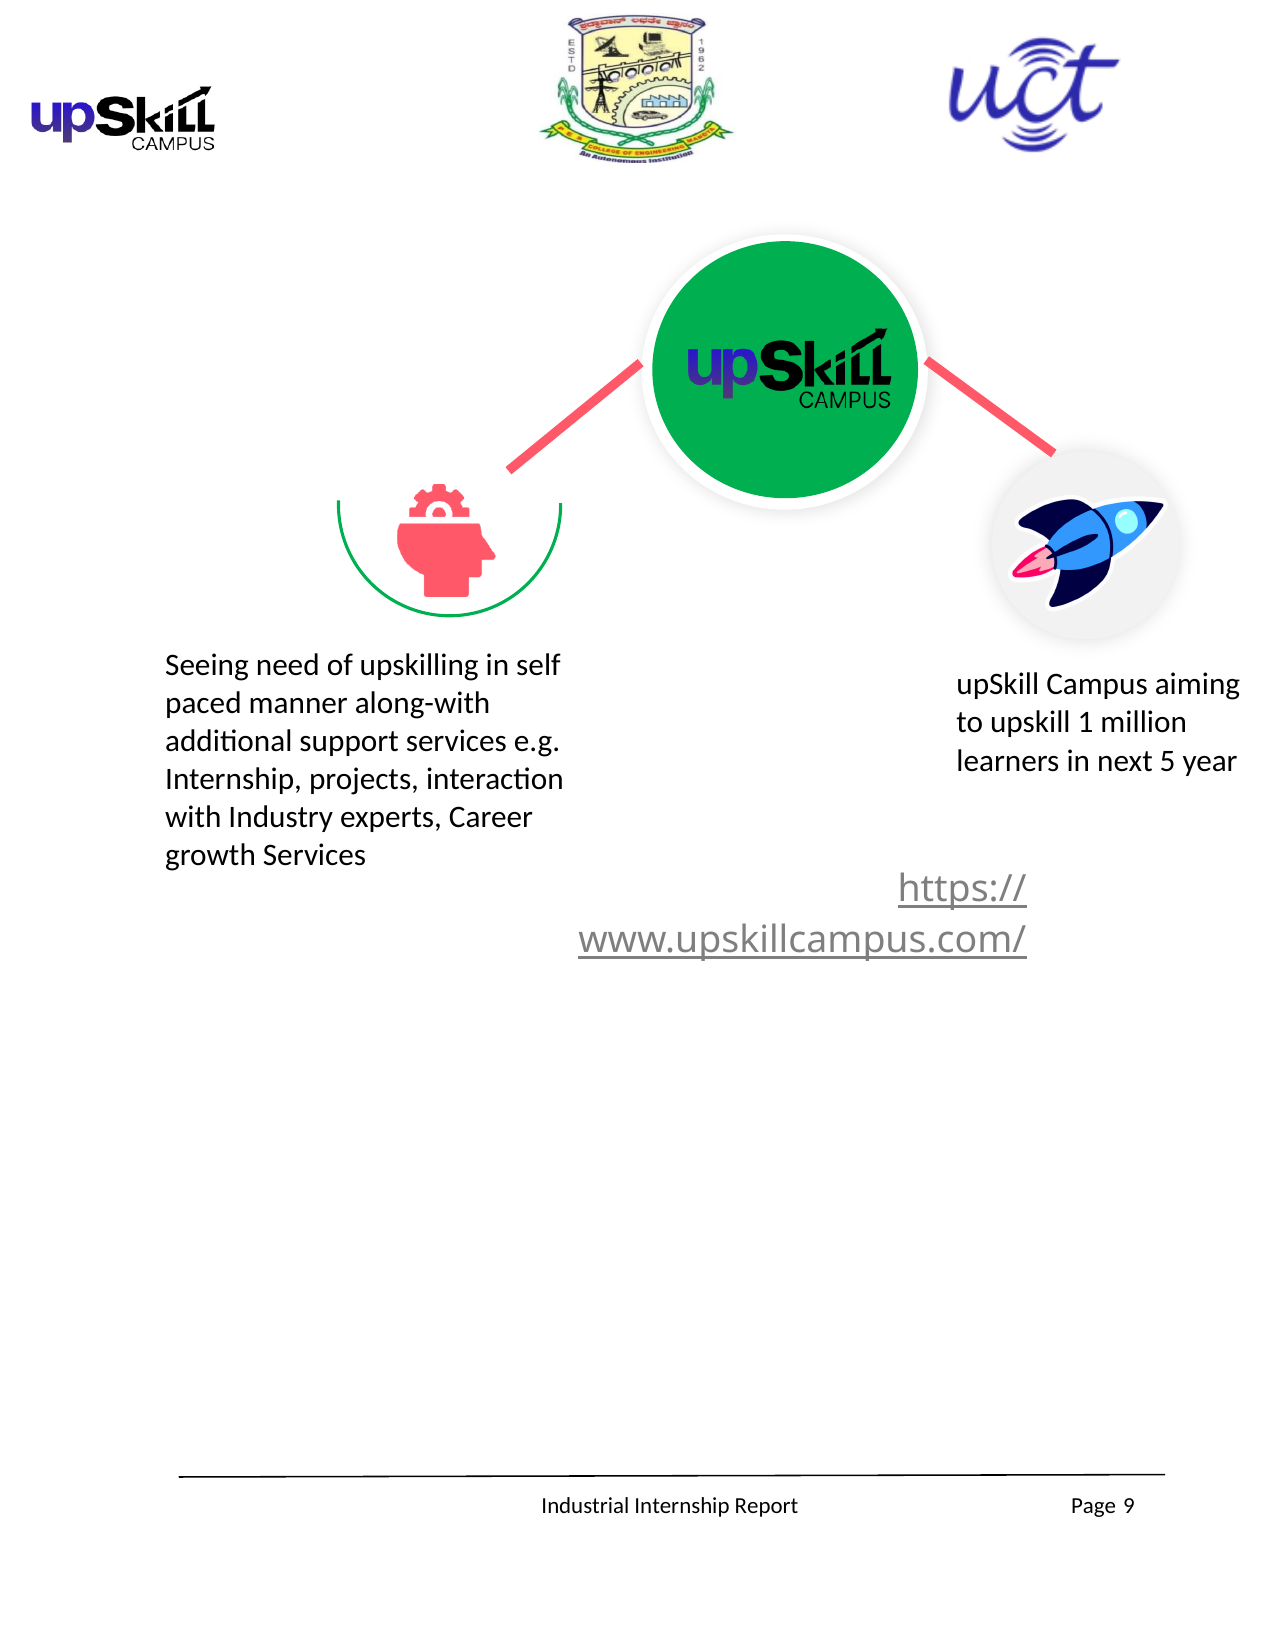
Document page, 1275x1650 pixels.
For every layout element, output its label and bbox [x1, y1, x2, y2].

picture [653, 307, 926, 413]
picture [996, 475, 1182, 617]
picture [0, 73, 246, 154]
picture [537, 13, 736, 163]
picture [389, 484, 503, 597]
picture [946, 28, 1125, 154]
